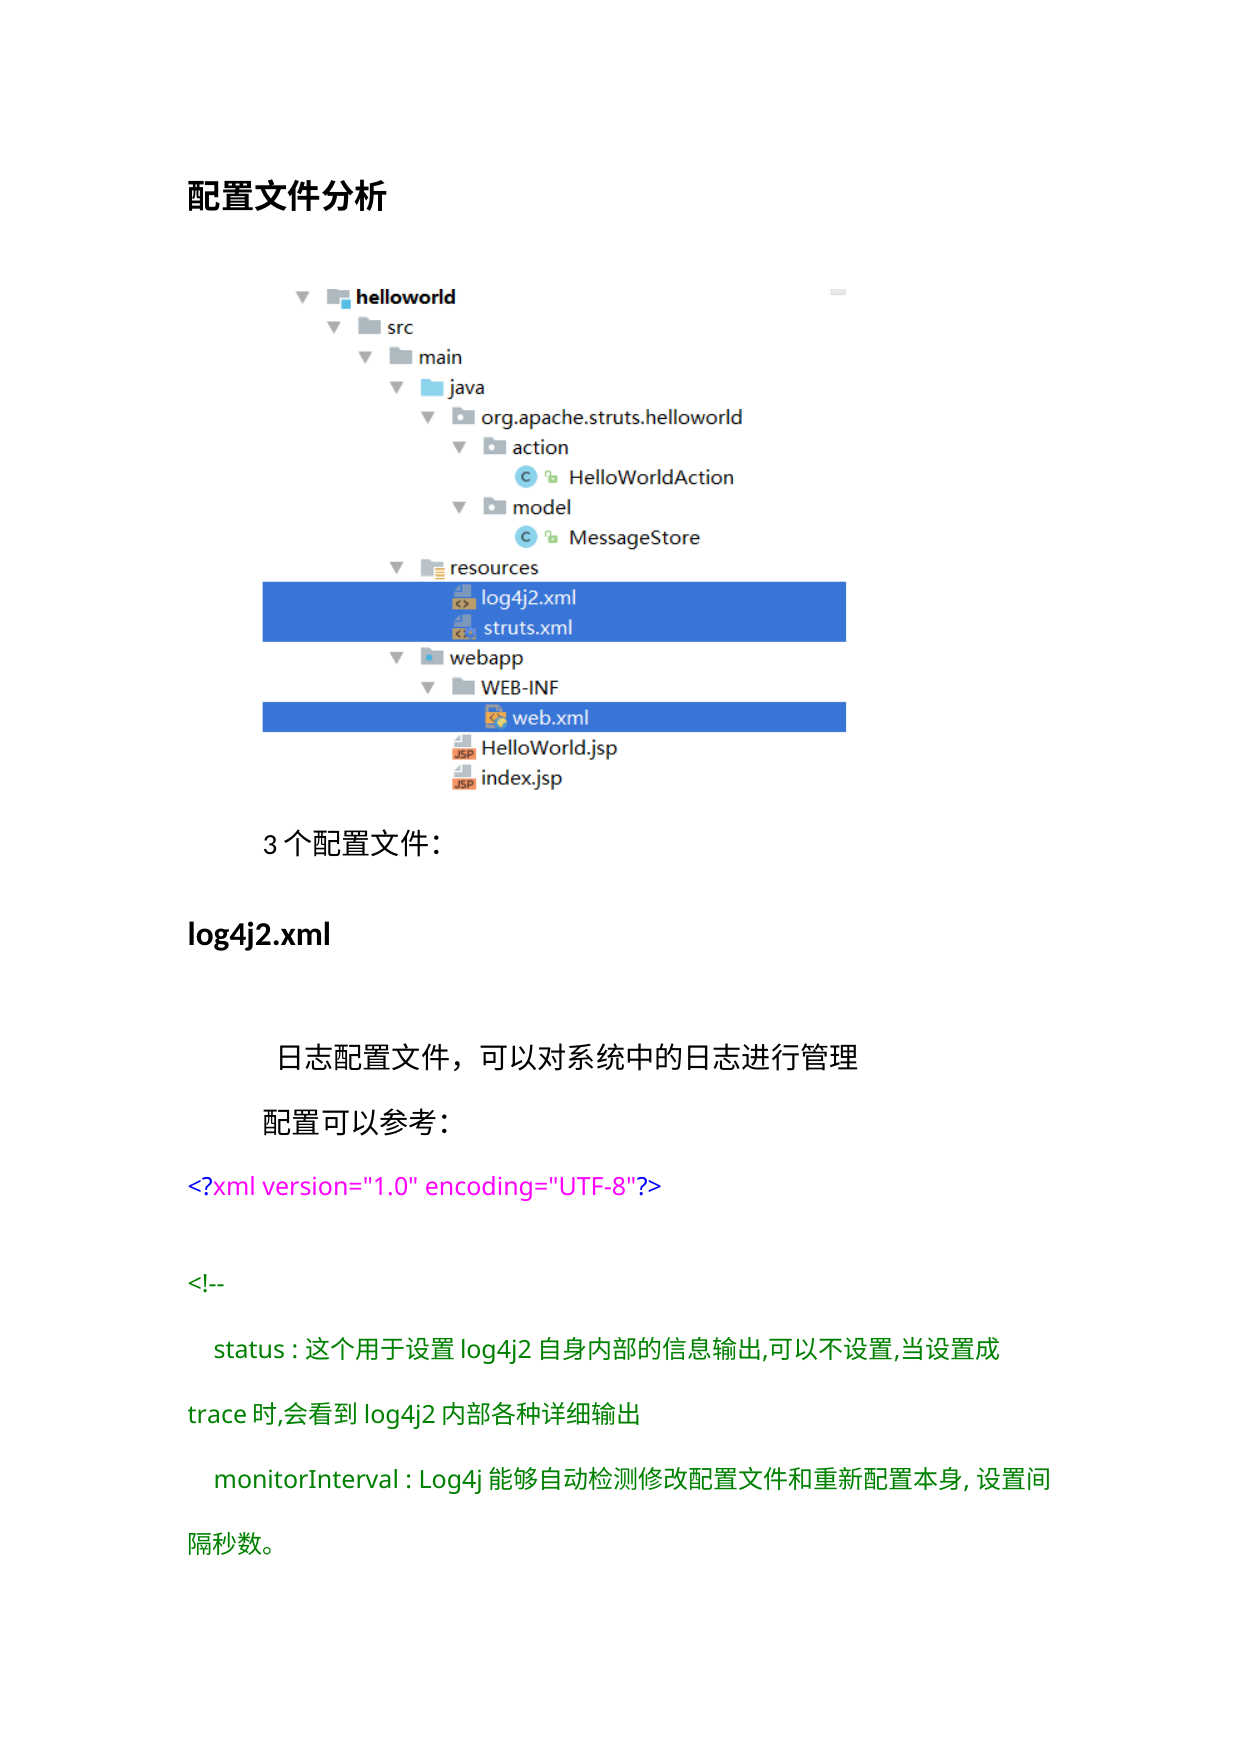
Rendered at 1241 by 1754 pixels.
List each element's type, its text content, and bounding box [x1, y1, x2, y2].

text status : 这个用于设置log4j2自身内部的信息输出,可以不设置,当设置成trace时,会看到log4j2内部各种详细输出 [187, 1316, 1053, 1446]
picture [262, 289, 847, 791]
text <!-- [187, 1251, 1053, 1316]
text <?xml version="1.0" encoding="UTF-8"?> [187, 1153, 1053, 1218]
subtitle log4j2.xml [187, 901, 1053, 966]
list 3个配置文件： [262, 809, 1053, 874]
subtitle 配置文件分析 [187, 162, 1053, 227]
text monitorInterval : Log4j能够自动检测修改配置文件和重新配置本身, 设置间隔秒数。 [187, 1446, 1053, 1576]
list 日志配置文件，可以对系统中的日志进行管理 [262, 1023, 1053, 1088]
list 配置可以参考： [262, 1088, 1053, 1153]
